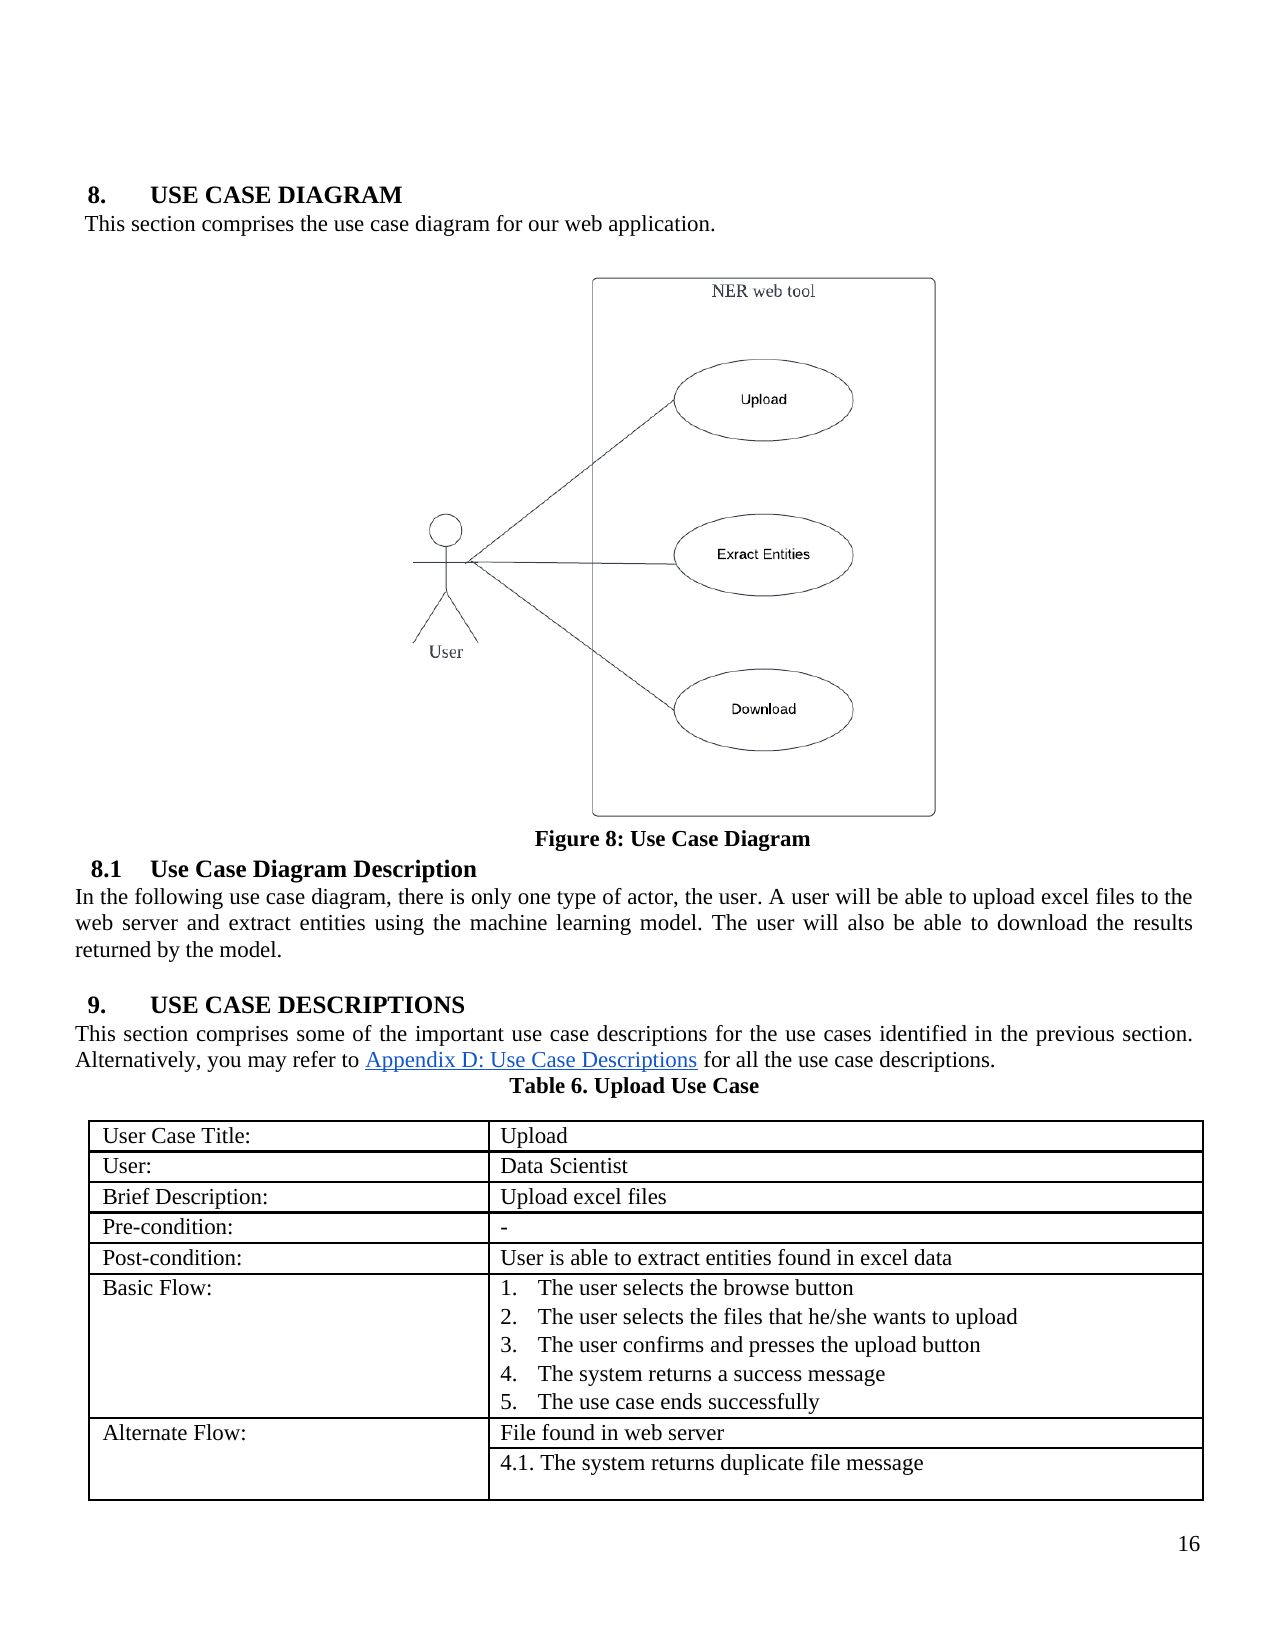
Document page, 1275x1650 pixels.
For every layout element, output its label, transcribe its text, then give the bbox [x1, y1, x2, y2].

text This section comprises some of the important use case descriptions for the use cases identified in the previous section. Alternatively, you may refer to Appendix D: Use Case Descriptions for all the use case descriptions. [75, 1020, 1196, 1073]
table_header User Case Title: [90, 1122, 488, 1150]
table_cell Alternate Flow: [90, 1419, 488, 1499]
text In the following use case diagram, there is only one type of actor, the user. A user will be able to upload excel files to the web server and extract entities using the machine learning model. The user will also be able to download the results returned by the model. [75, 883, 1196, 962]
table_cell The user selects the browse button The user selects the files that he/she wants to upload The user confirms and presses the upload button The system returns a success message The use case ends successfully [490, 1275, 1202, 1417]
text Table 6. Upload Use Case [94, 1073, 1175, 1099]
table_cell User is able to extract entities found in excel data [490, 1244, 1202, 1272]
table_cell File found in web server [490, 1419, 1202, 1447]
table_cell User: [90, 1153, 488, 1181]
subtitle Use Case Diagram Description [122, 854, 1200, 883]
picture [389, 268, 967, 823]
text Figure 8: Use Case Diagram [186, 825, 1159, 851]
table_cell Pre-condition: [90, 1214, 488, 1242]
table_cell Brief Description: [90, 1183, 488, 1211]
table_cell Upload excel files [490, 1183, 1202, 1211]
table_cell Post-condition: [90, 1244, 488, 1272]
table_cell Basic Flow: [90, 1275, 488, 1417]
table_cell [490, 1449, 1202, 1499]
table_cell - [490, 1214, 1202, 1242]
table_cell Data Scientist [490, 1153, 1202, 1181]
subtitle USE CASE DIAGRAM [106, 180, 1200, 209]
subtitle USE CASE DESCRIPTIONS [106, 991, 1200, 1019]
table_header Upload [490, 1122, 1202, 1150]
text This section comprises the use case diagram for our web application. [84, 209, 1196, 236]
